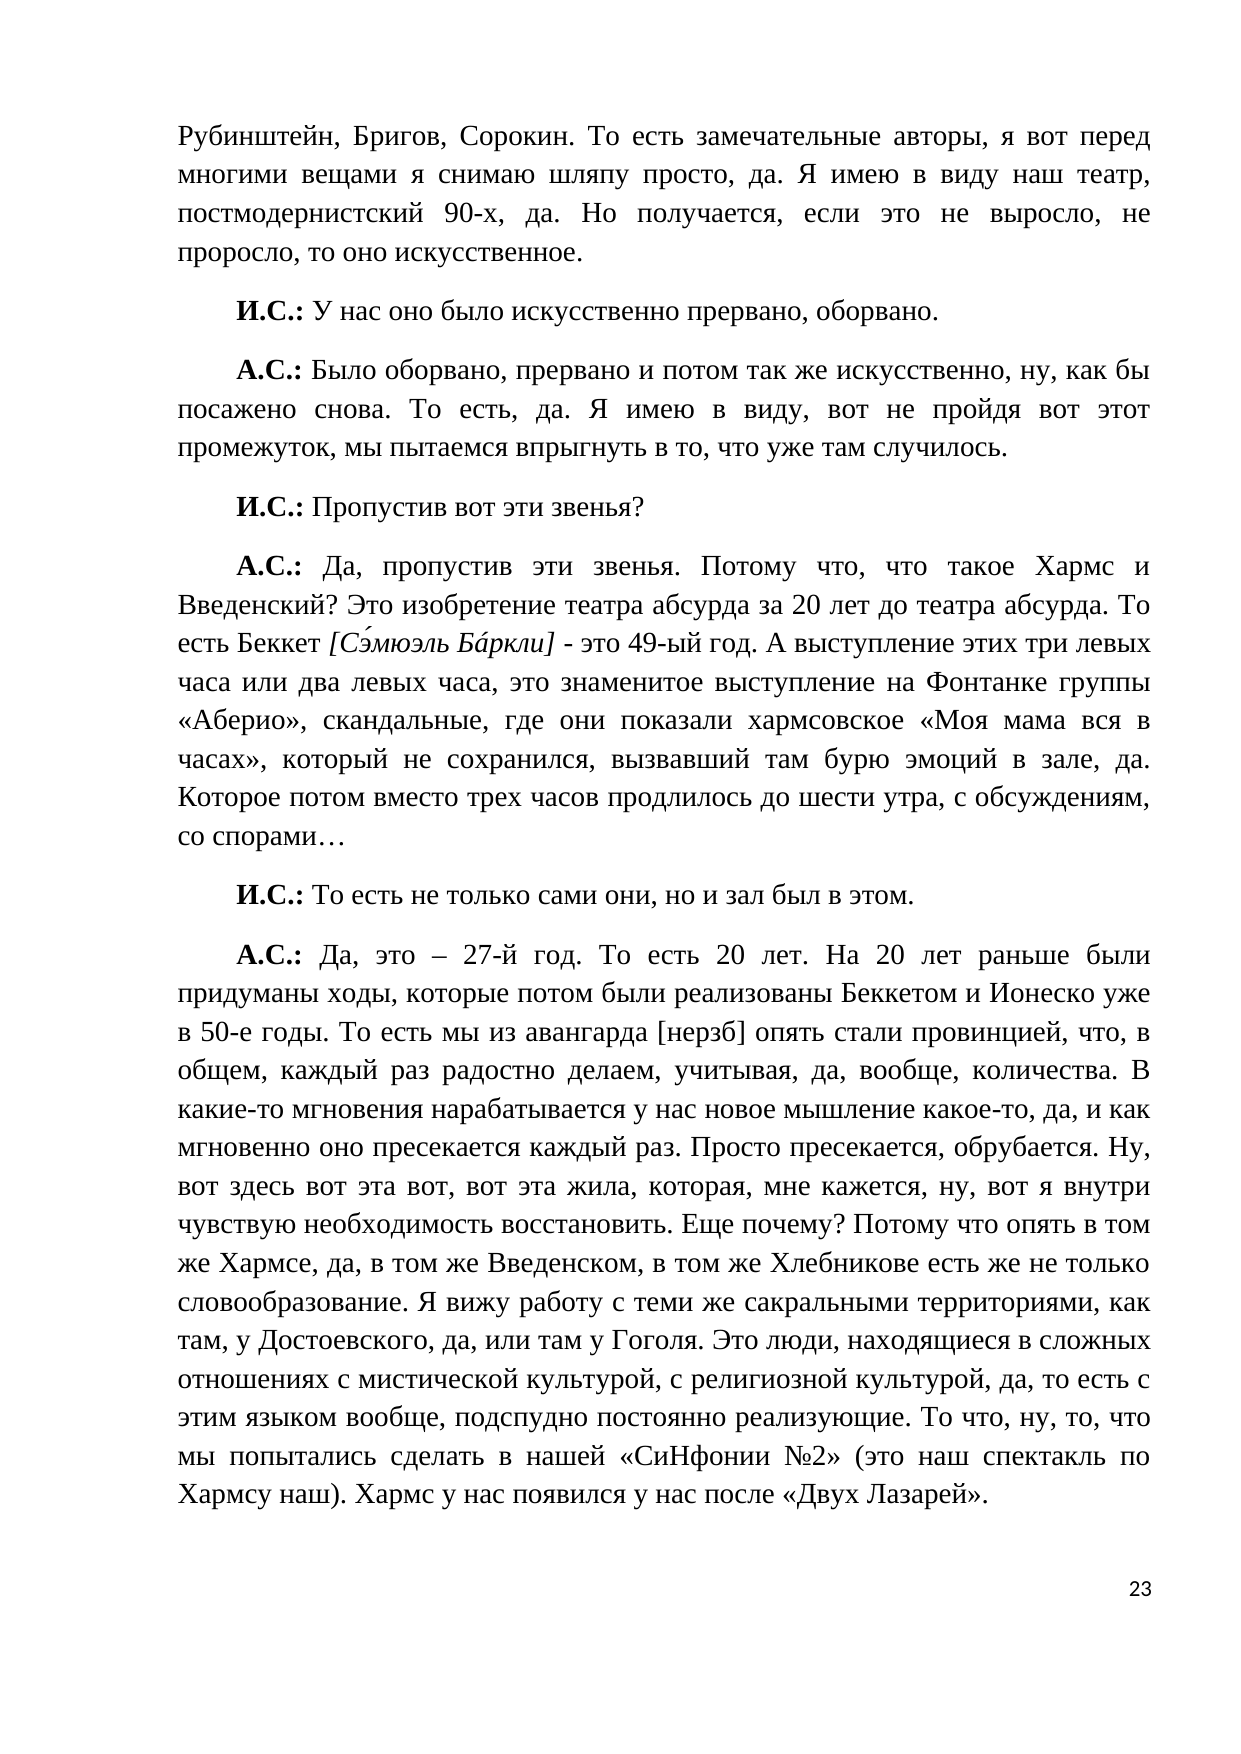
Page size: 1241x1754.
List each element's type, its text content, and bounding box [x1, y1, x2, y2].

text И.С.: Пропустив вот эти звенья? [177, 489, 1152, 522]
text А.С.: Да, пропустив эти звенья. Потому что, что такое Хармс и Введенский? Это изобретение театра абсурда за 20 лет до театра абсурда. То есть Беккет [Сэ́мюэль Бáркли] - это 49-ый год. А выступление этих три левых часа или два левых часа, это знаменитое выступление на Фонтанке группы «Аберио», скандальные, где они показали хармсовское «Моя мама вся в часах», который не сохранился, вызвавший там бурю эмоций в зале, да. Которое потом вместо трех часов продлилось до шести утра, с обсуждениям, со спорами… [177, 548, 1152, 852]
text А.С.: Было оборвано, прервано и потом так же искусственно, ну, как бы посажено снова. То есть, да. Я имею в виду, вот не пройдя вот этот промежуток, мы пытаемся впрыгнуть в то, что уже там случилось. [177, 352, 1152, 463]
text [177, 118, 1152, 267]
text И.С.: То есть не только сами они, но и зал был в этом. [177, 877, 1152, 911]
text И.С.: У нас оно было искусственно прервано, оборвано. [177, 293, 1152, 327]
text А.С.: Да, это – 27-й год. То есть 20 лет. На 20 лет раньше были придуманы ходы, которые потом были реализованы Беккетом и Ионеско уже в 50-е годы. То есть мы из авангарда [нерзб] опять стали провинцией, что, в общем, каждый раз радостно делаем, учитывая, да, вообще, количества. В какие-то мгновения нарабатывается у нас новое мышление какое-то, да, и как мгновенно оно пресекается каждый раз. Просто пресекается, обрубается. Ну, вот здесь вот эта вот, вот эта жила, которая, мне кажется, ну, вот я внутри чувствую необходимость восстановить. Еще почему? Потому что опять в том же Хармсе, да, в том же Введенском, в том же Хлебникове есть же не только словообразование. Я вижу работу с теми же сакральными территориями, как там, у Достоевского, да, или там у Гоголя. Это люди, находящиеся в сложных отношениях с мистической культурой, с религиозной культурой, да, то есть с этим языком вообще, подспудно постоянно реализующие. То что, ну, то, что мы попытались сделать в нашей «СиНфонии №2» (это наш спектакль по Хармсу наш). Хармс у нас появился у нас после «Двух Лазарей». [177, 937, 1152, 1510]
